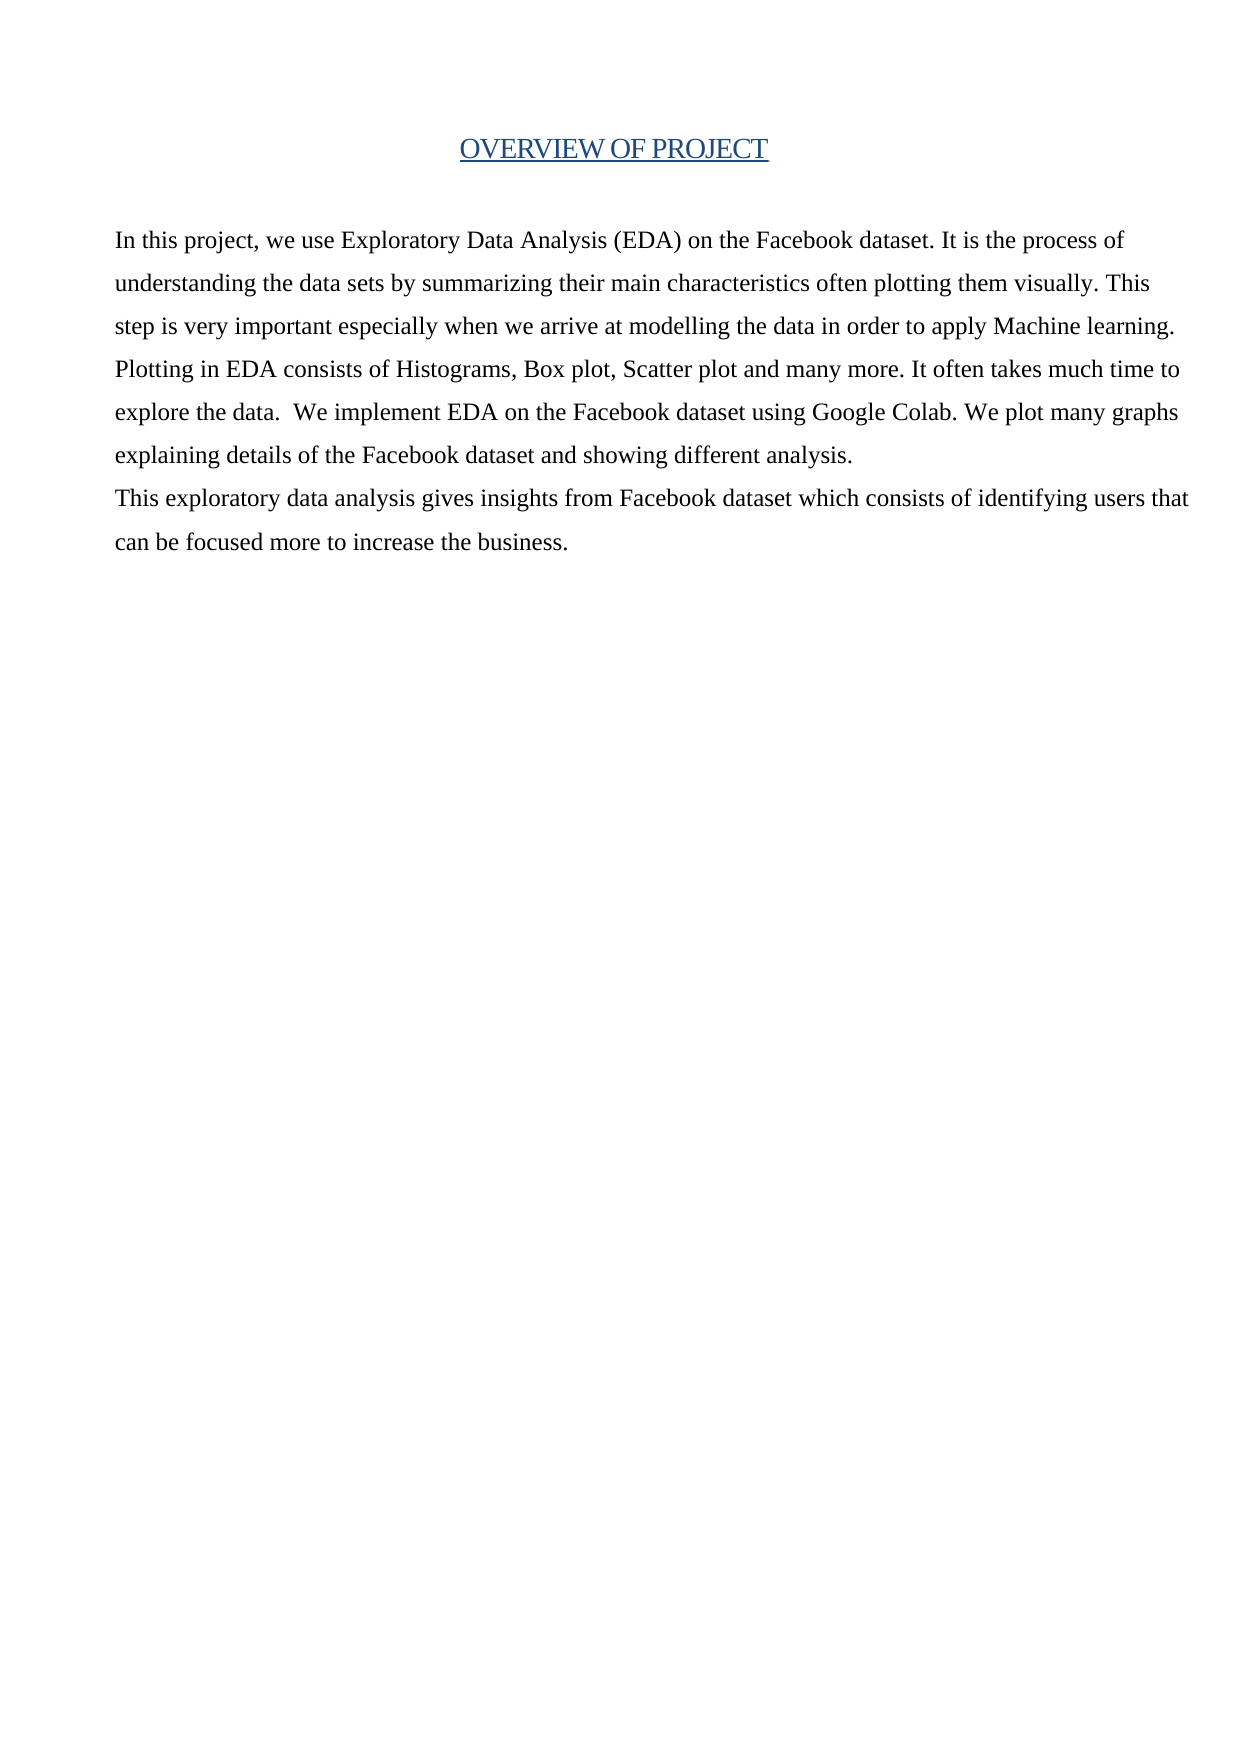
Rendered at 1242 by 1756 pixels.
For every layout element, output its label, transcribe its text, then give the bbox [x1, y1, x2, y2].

text In this project, we use Exploratory Data Analysis (EDA) on the Facebook dataset. It is the process of understanding the data sets by summarizing their main characteristics often plotting them visually. This step is very important especially when we arrive at modelling the data in order to apply Machine learning. Plotting in EDA consists of Histograms, Box plot, Scatter plot and many more. It often takes much time to explore the data. We implement EDA on the Facebook dataset using Google Colab. We plot many graphs explaining details of the Facebook dataset and showing different analysis. [114, 225, 1192, 469]
text This exploratory data analysis gives insights from Facebook dataset which consists of identifying users that can be focused more to increase the business. [114, 483, 1192, 602]
title OVERVIEW OF PROJECT [114, 131, 1192, 165]
